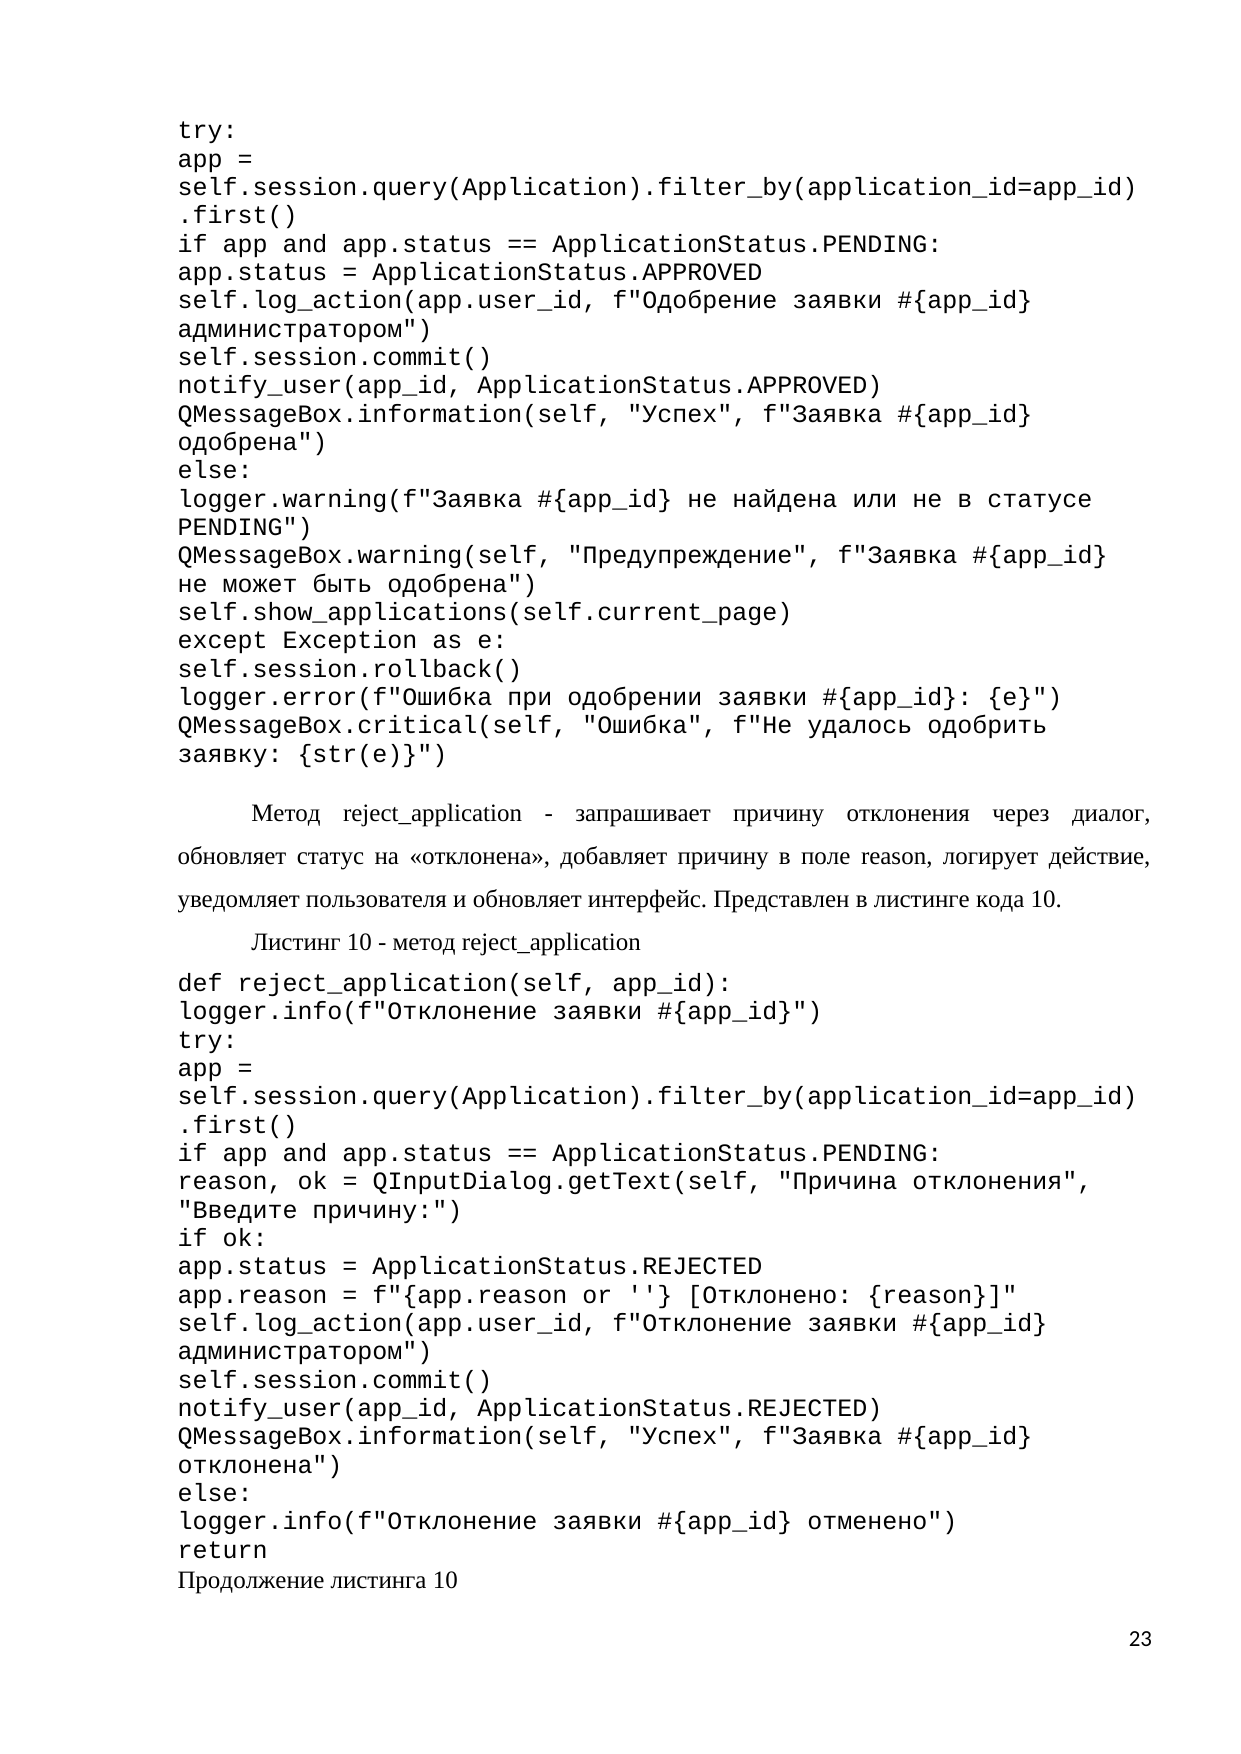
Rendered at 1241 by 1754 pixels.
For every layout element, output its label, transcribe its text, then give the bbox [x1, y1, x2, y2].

text Продолжение листинга 10 [177, 1566, 1152, 1594]
text self.show_applications(self.current_page) [177, 600, 1152, 628]
text app.status = ApplicationStatus.APPROVED [177, 260, 1152, 288]
text else: [177, 458, 1152, 486]
text Листинг 10 - метод reject_application [177, 927, 1152, 956]
text try: [177, 1027, 1152, 1056]
text notify_user(app_id, ApplicationStatus.APPROVED) [177, 373, 1152, 401]
text QMessageBox.critical(self, "Ошибка", f"Не удалось одобрить заявку: {str(e)}") [177, 713, 1152, 770]
text QMessageBox.information(self, "Успех", f"Заявка #{app_id} отклонена") [177, 1424, 1152, 1481]
text return [177, 1537, 1152, 1566]
text app = self.session.query(Application).filter_by(application_id=app_id).first() [177, 1056, 1152, 1141]
text reason, ok = QInputDialog.getText(self, "Причина отклонения", "Введите причину:") [177, 1169, 1152, 1226]
text app.status = ApplicationStatus.REJECTED [177, 1254, 1152, 1282]
text QMessageBox.warning(self, "Предупреждение", f"Заявка #{app_id} не может быть одобрена") [177, 543, 1152, 600]
text if ok: [177, 1226, 1152, 1254]
text notify_user(app_id, ApplicationStatus.REJECTED) [177, 1396, 1152, 1424]
text try: [177, 118, 1152, 146]
text self.log_action(app.user_id, f"Одобрение заявки #{app_id} администратором") [177, 288, 1152, 345]
text except Exception as e: [177, 628, 1152, 656]
text logger.warning(f"Заявка #{app_id} не найдена или не в статусе PENDING") [177, 486, 1152, 543]
text QMessageBox.information(self, "Успех", f"Заявка #{app_id} одобрена") [177, 401, 1152, 458]
text logger.error(f"Ошибка при одобрении заявки #{app_id}: {e}") [177, 685, 1152, 713]
text self.session.rollback() [177, 656, 1152, 685]
text self.log_action(app.user_id, f"Отклонение заявки #{app_id} администратором") [177, 1311, 1152, 1367]
text self.session.commit() [177, 345, 1152, 373]
text if app and app.status == ApplicationStatus.PENDING: [177, 231, 1152, 260]
text app.reason = f"{app.reason or ''} [Отклонено: {reason}]" [177, 1282, 1152, 1311]
text app = self.session.query(Application).filter_by(application_id=app_id).first() [177, 146, 1152, 231]
text if app and app.status == ApplicationStatus.PENDING: [177, 1141, 1152, 1169]
text self.session.commit() [177, 1367, 1152, 1396]
text logger.info(f"Отклонение заявки #{app_id} отменено") [177, 1509, 1152, 1537]
text Метод reject_application - запрашивает причину отклонения через диалог, обновляет статус на «отклонена», добавляет причину в поле reason, логирует действие, уведомляет пользователя и обновляет интерфейс. Представлен в листинге кода 10. [177, 798, 1152, 913]
text def reject_application(self, app_id): [177, 971, 1152, 999]
text logger.info(f"Отклонение заявки #{app_id}") [177, 999, 1152, 1027]
text else: [177, 1481, 1152, 1509]
